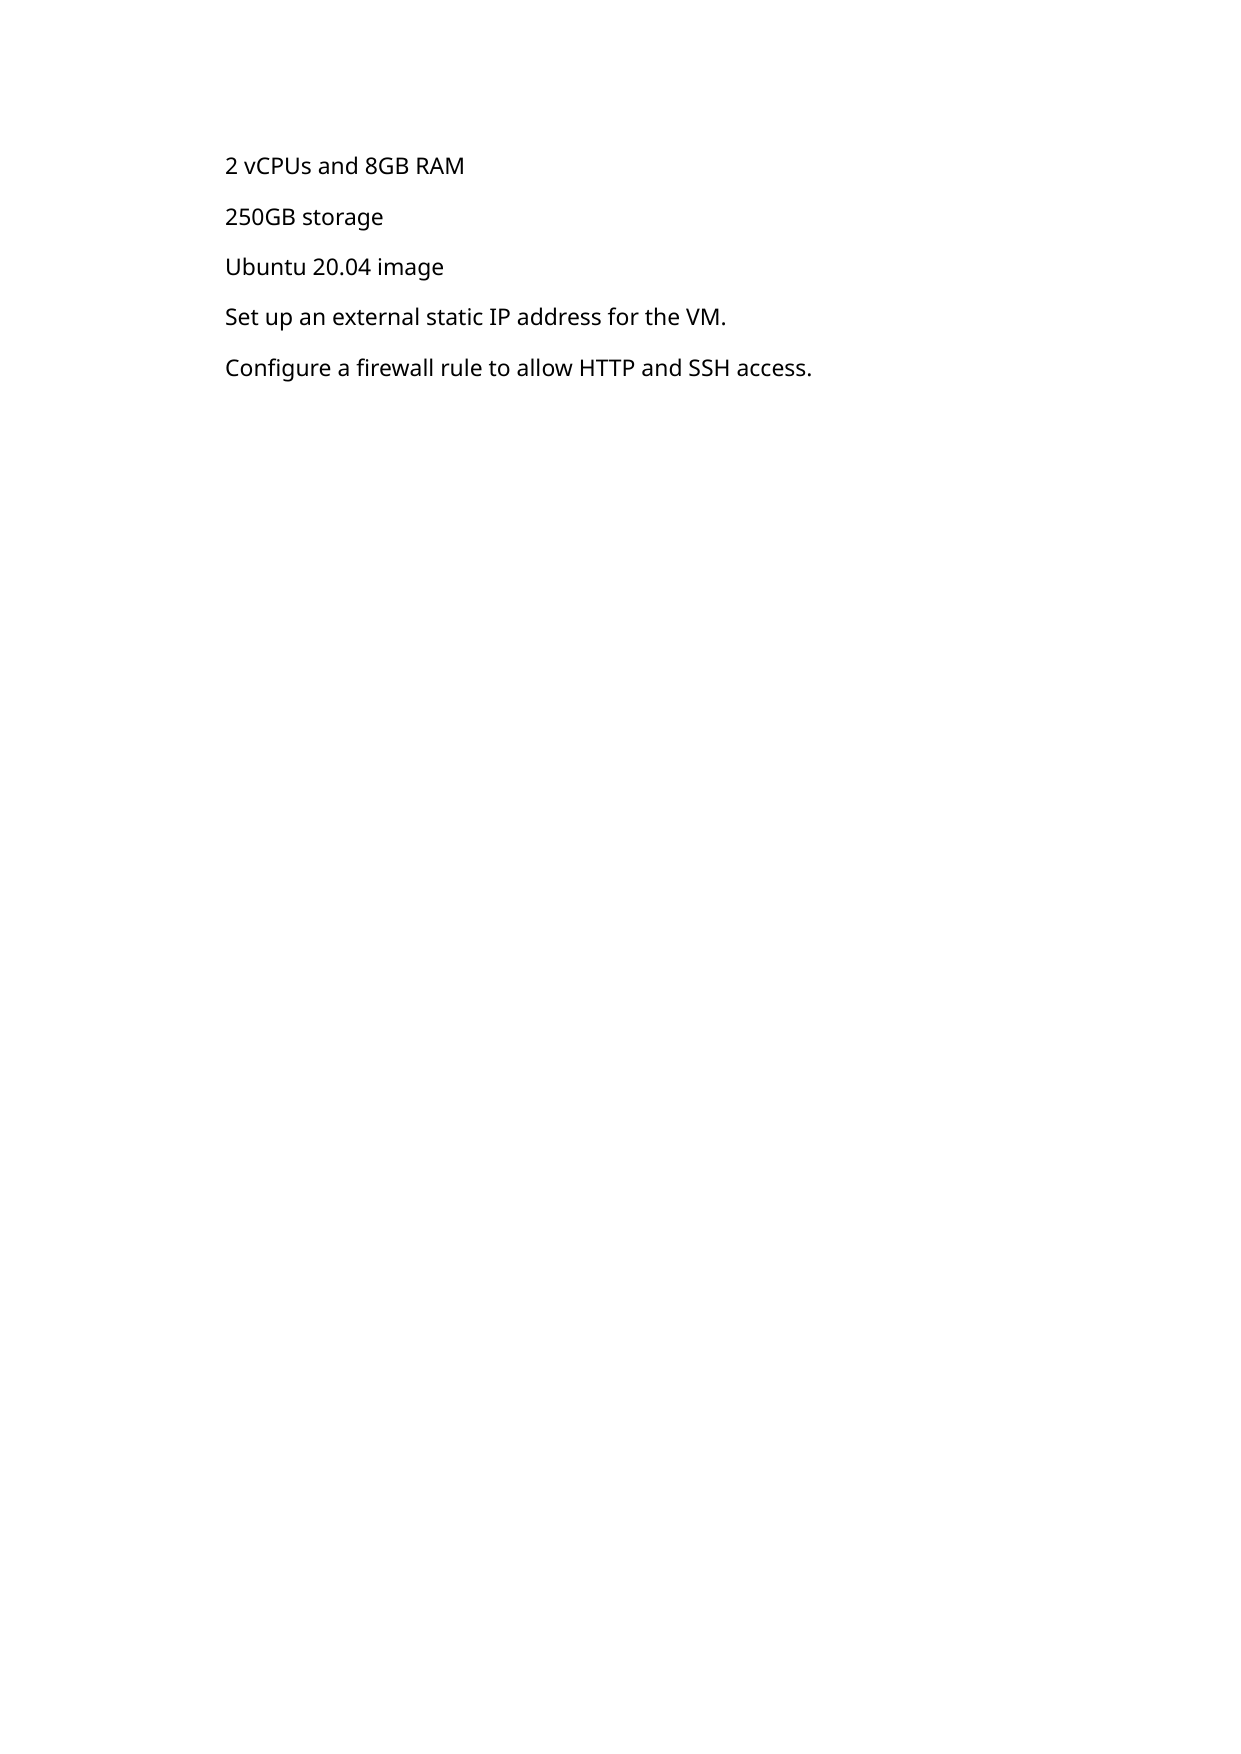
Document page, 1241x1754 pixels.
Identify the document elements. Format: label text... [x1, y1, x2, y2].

text Configure a firewall rule to allow HTTP and SSH access. [150, 352, 1090, 383]
text 250GB storage [150, 200, 1090, 232]
text 2 vCPUs and 8GB RAM [150, 150, 1090, 181]
text Set up an external static IP address for the VM. [150, 301, 1090, 332]
text Ubuntu 20.04 image [150, 251, 1090, 282]
